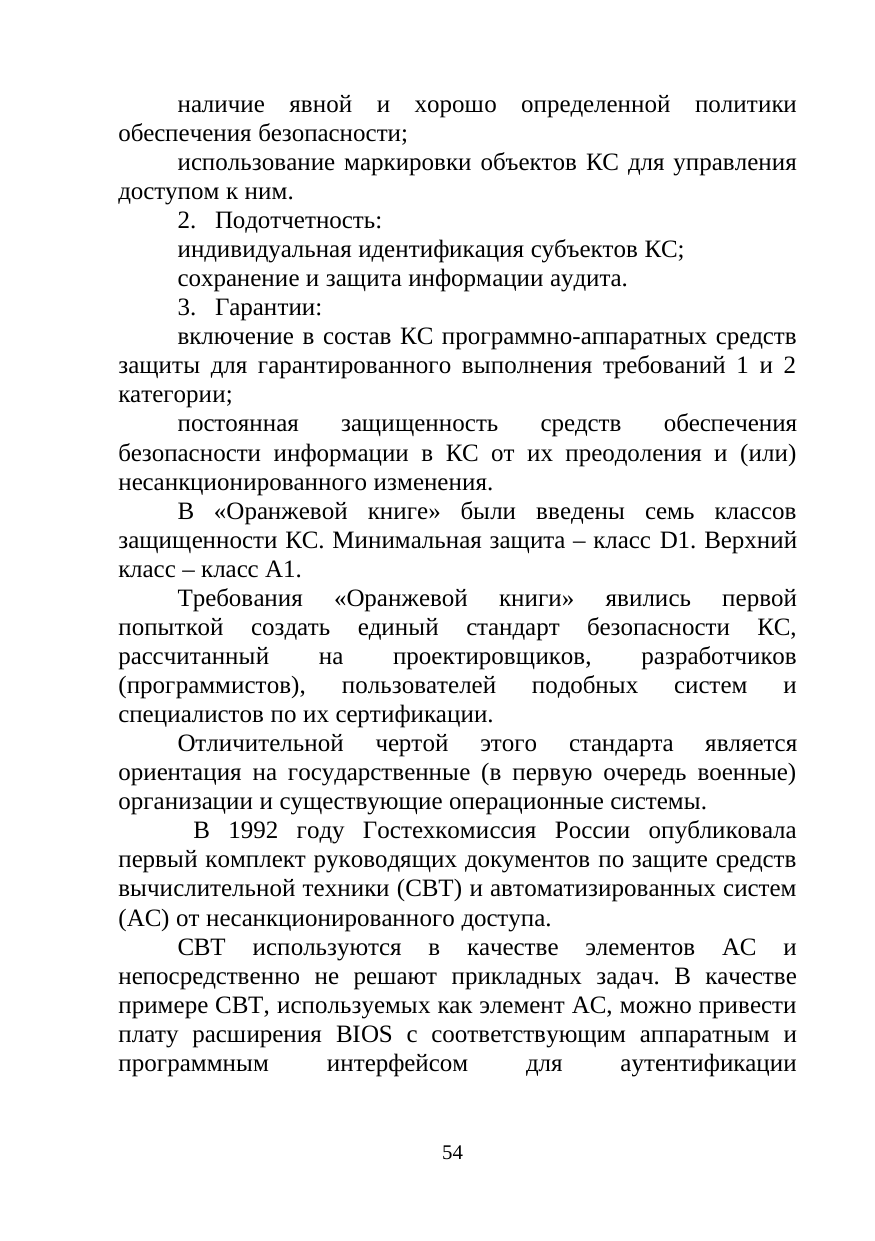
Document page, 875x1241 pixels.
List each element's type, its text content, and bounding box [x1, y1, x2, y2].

text Отличительной чертой этого стандарта является ориентация на государственные (в первую очередь военные) организации и существующие операционные системы. [118, 728, 797, 815]
text постоянная защищенность средств обеспечения безопасности информации в КС от их преодоления и (или) несанкционированного изменения. [118, 408, 797, 496]
text сохранение и защита информации аудита. [118, 263, 797, 292]
list Гарантии: [177, 292, 797, 321]
text наличие явной и хорошо определенной политики обеспечения безопасности; [118, 89, 797, 147]
text В «Оранжевой книге» были введены семь классов защищенности КС. Минимальная защита – класс D1. Верхний класс – класс А1. [118, 496, 797, 583]
text Требования «Оранжевой книги» явились первой попыткой создать единый стандарт безопасности КС, рассчитанный на проектировщиков, разработчиков (программистов), пользователей подобных систем и специалистов по их сертификации. [118, 583, 797, 728]
list Подотчетность: [177, 205, 797, 234]
text индивидуальная идентификация субъектов КС; [118, 234, 797, 263]
text включение в состав КС программно-аппаратных средств защиты для гарантированного выполнения требований 1 и 2 категории; [118, 321, 797, 408]
text использование маркировки объектов КС для управления доступом к ним. [118, 147, 797, 205]
text В 1992 году Гостехкомиссия России опубликовала первый комплект руководящих документов по защите средств вычислительной техники (СВТ) и автоматизированных систем (АС) от несанкционированного доступа. [118, 815, 797, 931]
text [118, 931, 797, 1077]
